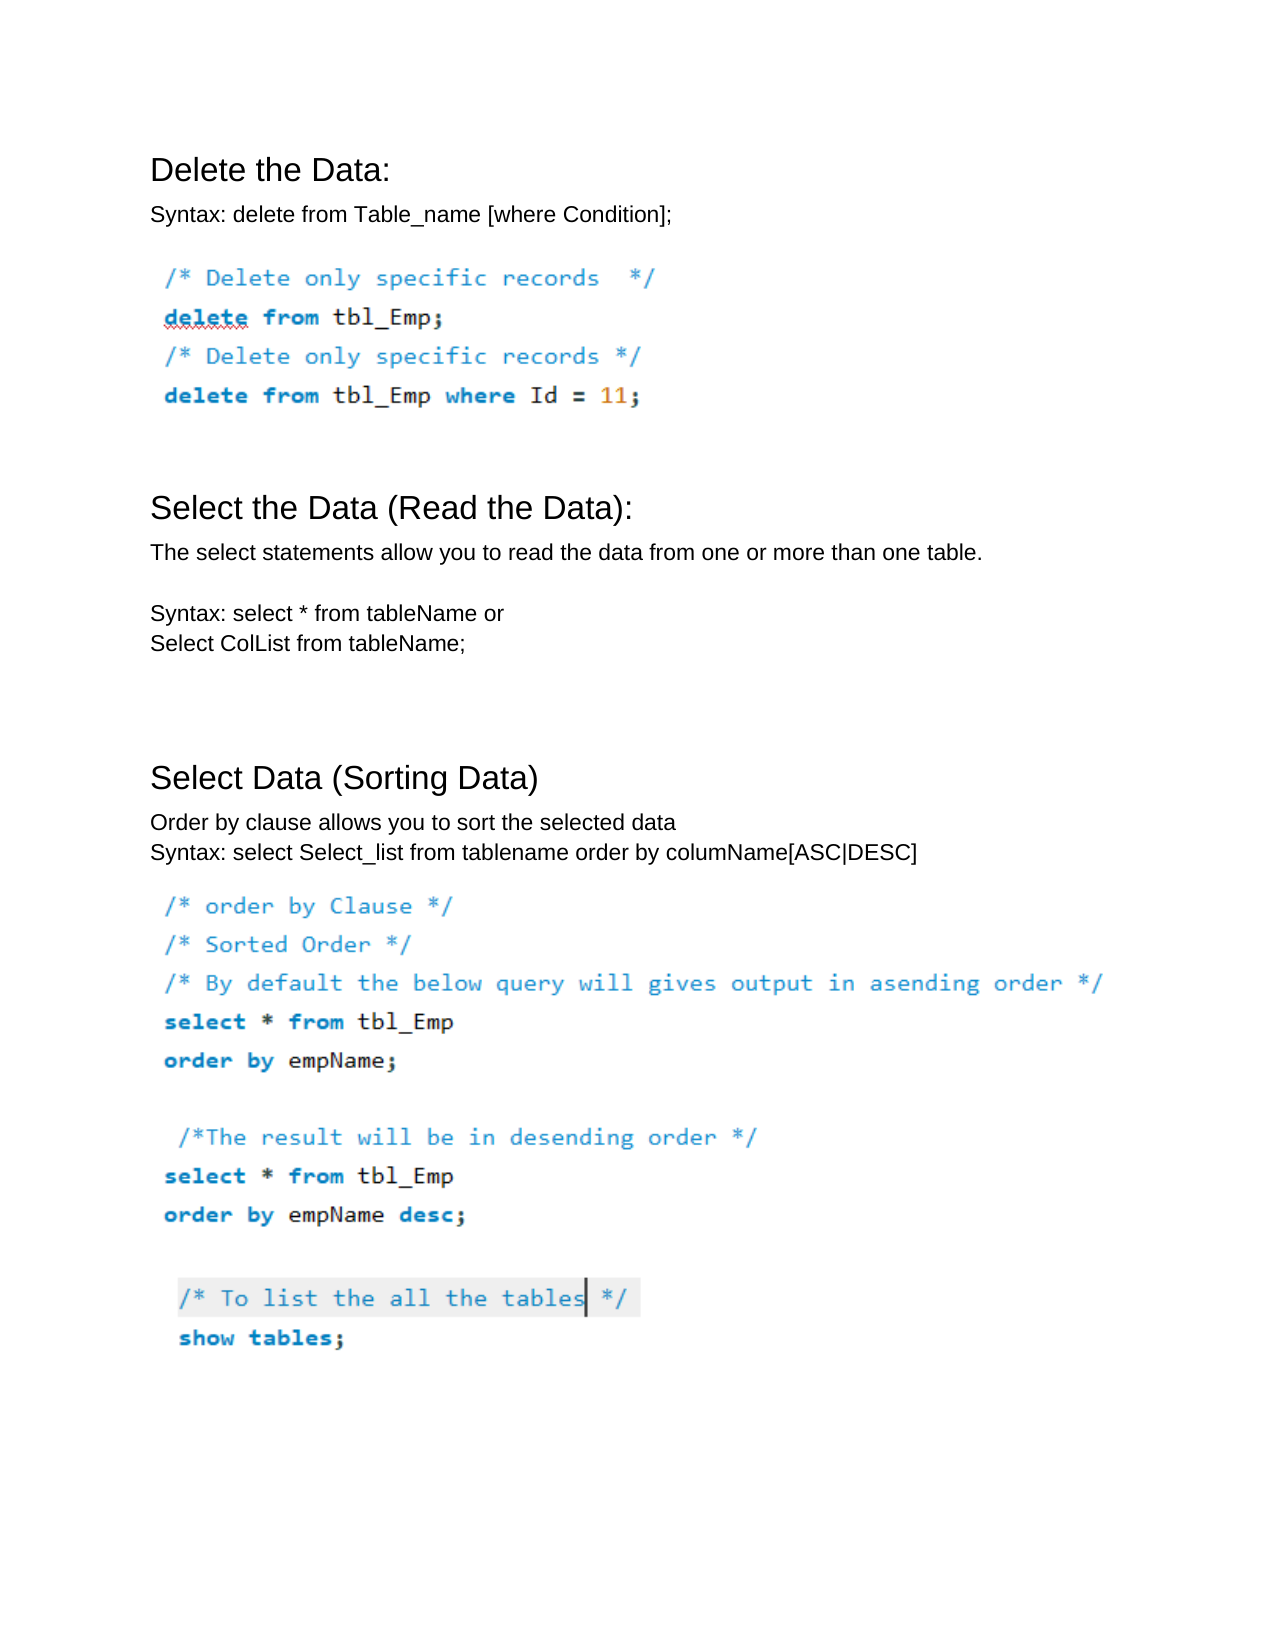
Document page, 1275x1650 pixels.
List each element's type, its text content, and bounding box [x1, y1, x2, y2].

text Select ColList from tableName; [150, 630, 1125, 656]
subtitle Select the Data (Read the Data): [150, 488, 1125, 527]
picture [150, 869, 1125, 1253]
text The select statements allow you to read the data from one or more than one table. [150, 539, 1125, 565]
subtitle Delete the Data: [150, 150, 1125, 188]
subtitle Select Data (Sorting Data) [150, 758, 1125, 796]
text Syntax: select Select_list from tablename order by columName[ASC|DESC] [150, 839, 1125, 865]
text Order by clause allows you to sort the selected data [150, 809, 1125, 835]
picture [150, 1256, 641, 1380]
text Syntax: select * from tableName or [150, 599, 1125, 626]
picture [150, 231, 763, 447]
text Syntax: delete from Table_name [where Condition]; [150, 201, 1125, 227]
